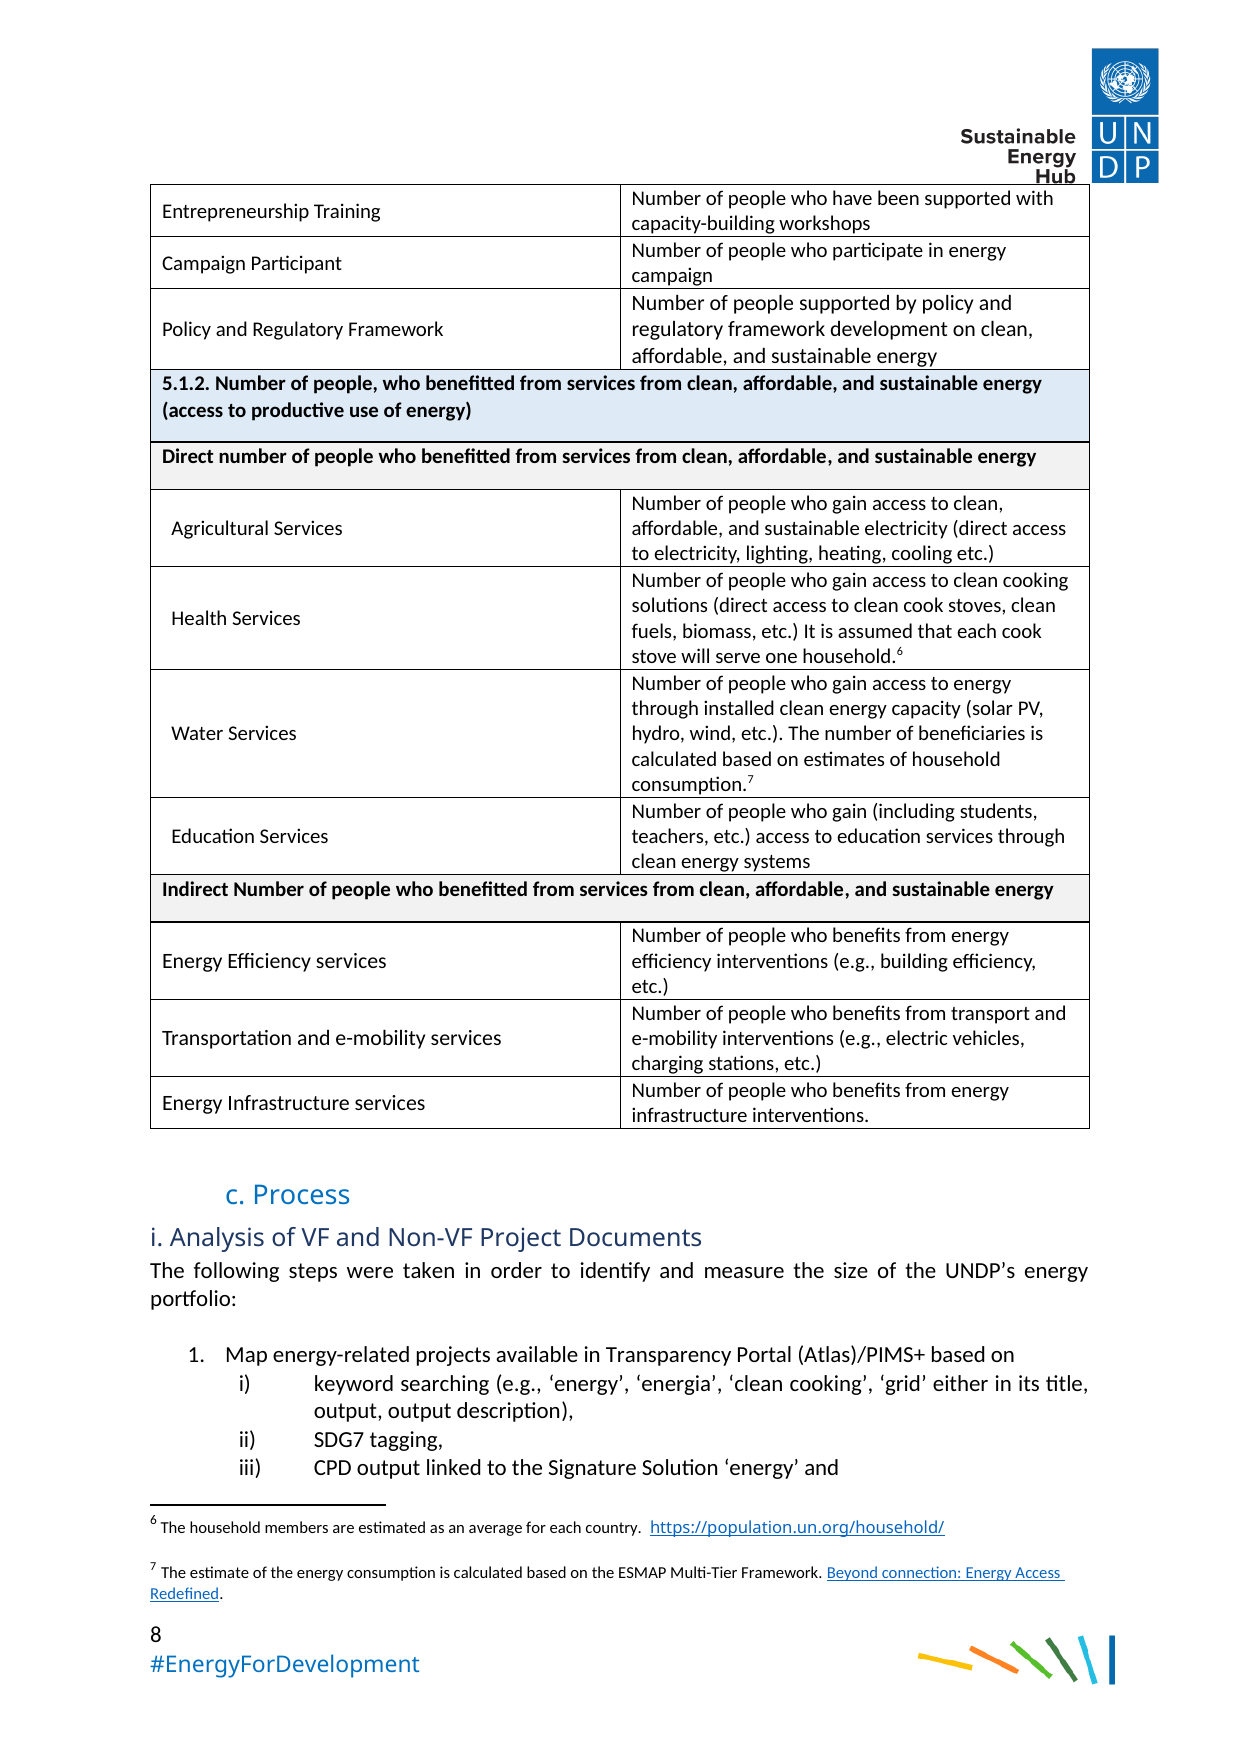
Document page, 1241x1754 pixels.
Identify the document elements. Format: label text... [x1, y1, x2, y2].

table_cell Campaign Participant [151, 237, 620, 288]
table_cell Number of people supported by policy and regulatory framework development on clean, affordable, and sustainable energy [621, 289, 1089, 369]
table_cell Number of people who participate in energy campaign [621, 237, 1089, 288]
table_cell Entrepreneurship Training [151, 185, 620, 236]
table_cell Number of people who gain access to energy through installed clean energy capacity (solar PV, hydro, wind, etc.). The number of beneficiaries is calculated based on estimates of household consumption. [621, 670, 1089, 797]
subtitle c. Process [150, 1176, 1090, 1213]
table_cell Number of people who benefits from transport and e-mobility interventions (e.g., electric vehicles, charging stations, etc.) [621, 1000, 1089, 1076]
table_cell Number of people who benefits from energy efficiency interventions (e.g., building efficiency, etc.) [621, 923, 1089, 999]
list Map energy-related projects available in Transparency Portal (Atlas)/PIMS+ based on [187, 1341, 1090, 1369]
table_cell Number of people who gain (including students, teachers, etc.) access to education services through clean energy systems [621, 798, 1089, 874]
list CPD output linked to the Signature Solution ‘energy’ and [238, 1453, 1090, 1481]
picture [870, 1589, 1161, 1730]
table_cell Energy Infrastructure services [151, 1077, 620, 1128]
table_cell Direct number of people who benefitted from services from clean, affordable, and sustainable energy [151, 443, 1089, 489]
table_cell Education Services [151, 798, 620, 874]
table_cell Number of people who gain access to clean, affordable, and sustainable electricity (direct access to electricity, lighting, heating, cooling etc.) [621, 490, 1089, 566]
picture [957, 47, 1160, 184]
table_cell 5.1.2. Number of people, who benefitted from services from clean, affordable, and sustainable energy (access to productive use of energy) [151, 370, 1089, 441]
table_cell Policy and Regulatory Framework [151, 289, 620, 369]
table_cell Transportation and e-mobility services [151, 1000, 620, 1076]
table_cell Indirect Number of people who benefitted from services from clean, affordable, and sustainable energy [151, 875, 1089, 921]
list keyword searching (e.g., ‘energy’, ‘energia’, ‘clean cooking’, ‘grid’ either in its title, output, output description), [238, 1369, 1090, 1425]
text The following steps were taken in order to identify and measure the size of the UNDP’s energy portfolio: [150, 1257, 1090, 1313]
table_cell Energy Efficiency services [151, 923, 620, 999]
table_cell Health Services [151, 567, 620, 669]
table_cell Number of people who have been supported with capacity-building workshops [621, 185, 1089, 236]
table_cell Water Services [151, 670, 620, 797]
list SDG7 tagging, [238, 1425, 1090, 1453]
table_cell Agricultural Services [151, 490, 620, 566]
table_cell Number of people who benefits from energy infrastructure interventions. [621, 1077, 1089, 1128]
subtitle i. Analysis of VF and Non-VF Project Documents [150, 1220, 1090, 1254]
table_cell Number of people who gain access to clean cooking solutions (direct access to clean cook stoves, clean fuels, biomass, etc.) It is assumed that each cook stove will serve one household. [621, 567, 1089, 669]
